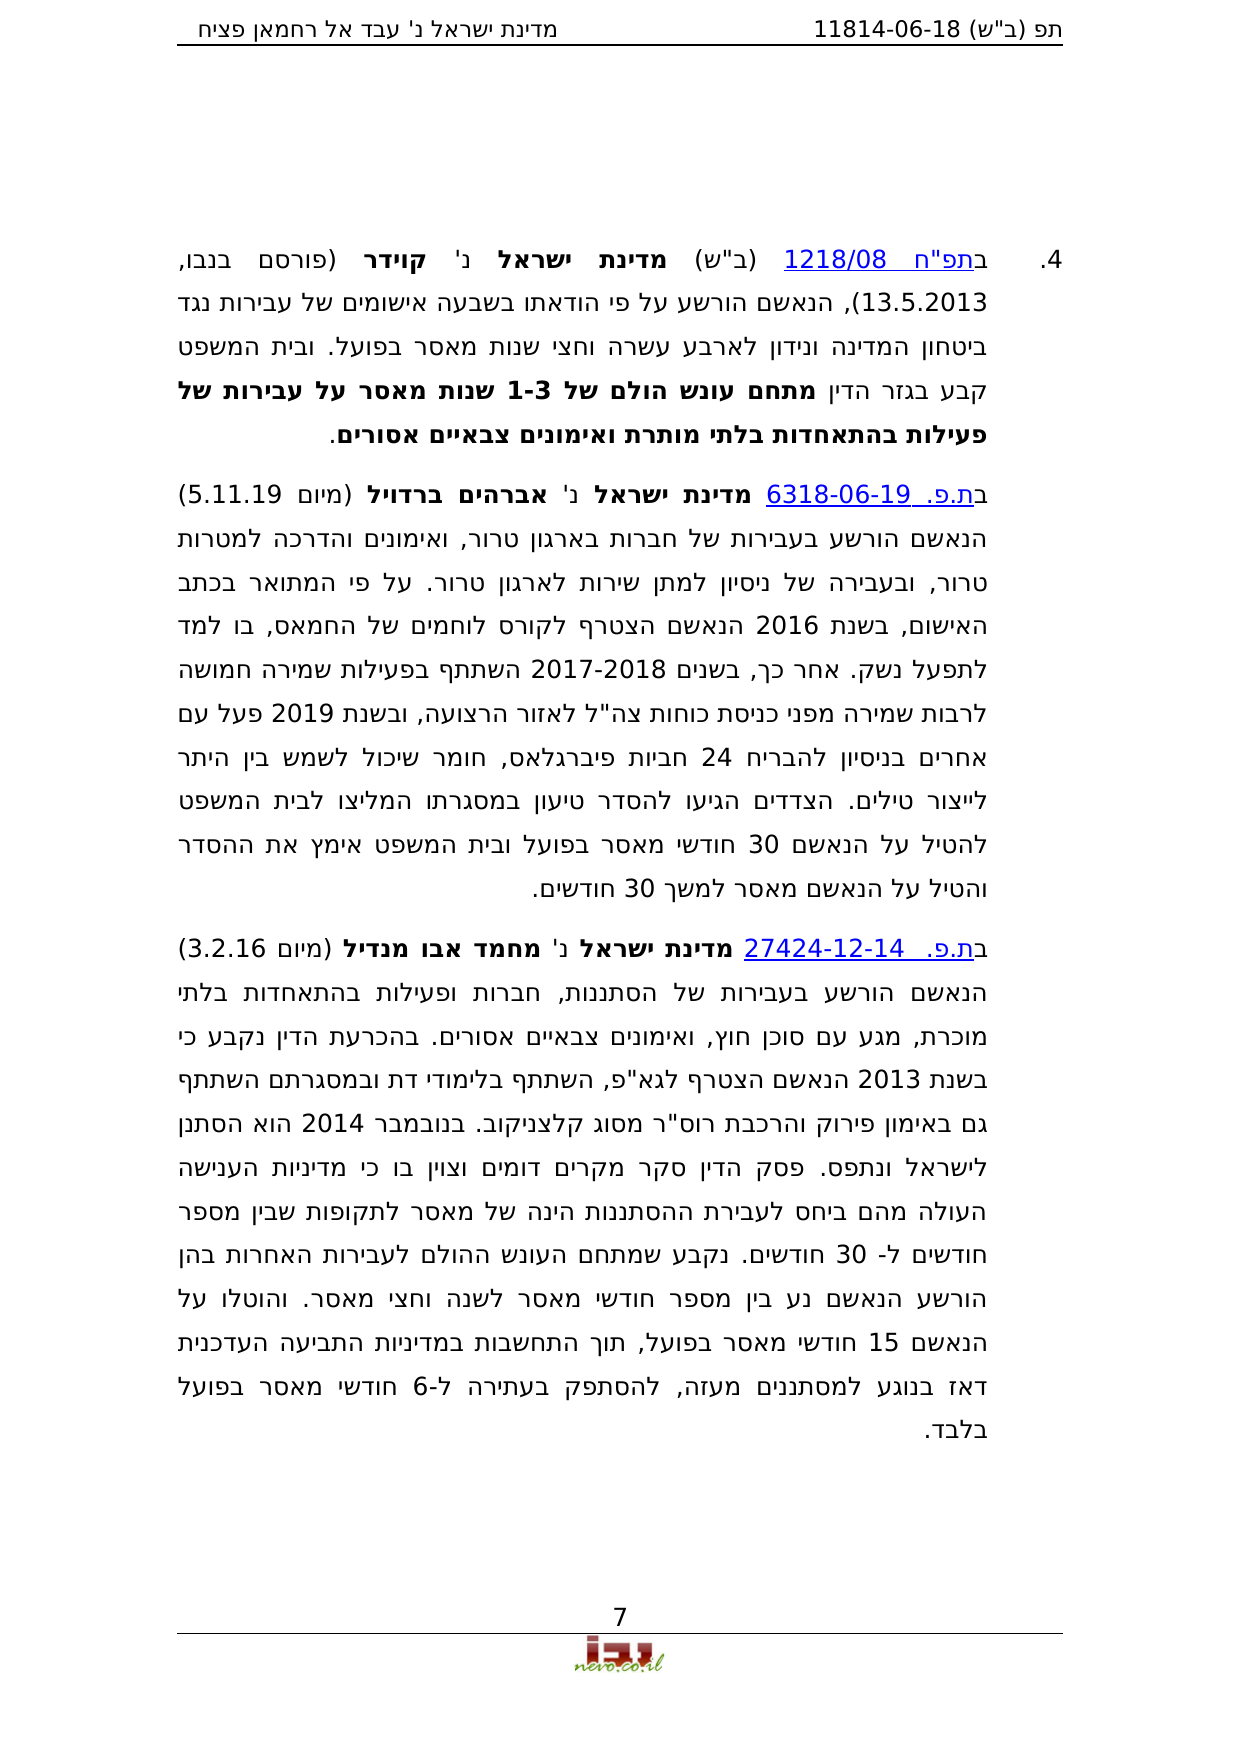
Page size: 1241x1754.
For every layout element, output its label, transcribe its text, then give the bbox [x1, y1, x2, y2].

picture [574, 1635, 666, 1673]
text בת.פ. 27424-12-14 מדינת ישראל נ' מחמד אבו מנדיל (מיום 3.2.16) הנאשם הורשע בעבירות של הסתננות, חברות ופעילות בהתאחדות בלתי מוכרת, מגע עם סוכן חוץ, ואימונים צבאיים אסורים. בהכרעת הדין נקבע כי בשנת 2013 הנאשם הצטרף לגא"פ, השתתף בלימודי דת ובמסגרתם השתתף גם באימון פירוק והרכבת רוס"ר מסוג קלצניקוב. בנובמבר 2014 הוא הסתנן לישראל ונתפס. פסק הדין סקר מקרים דומים וצוין בו כי מדיניות הענישה העולה מהם ביחס לעבירת ההסתננות הינה של מאסר לתקופות שבין מספר חודשים ל- 30 חודשים. נקבע שמתחם העונש ההולם לעבירות האחרות בהן הורשע הנאשם נע בין מספר חודשי מאסר לשנה וחצי מאסר. והוטלו על הנאשם 15 חודשי מאסר בפועל, תוך התחשבות במדיניות התביעה העדכנית דאז בנוגע למסתננים מעזה, להסתפק בעתירה ל-6 חודשי מאסר בפועל בלבד. [177, 934, 988, 1445]
text בת.פ. 6318-06-19 מדינת ישראל נ' אברהים ברדויל (מיום 5.11.19) הנאשם הורשע בעבירות של חברות בארגון טרור, ואימונים והדרכה למטרות טרור, ובעבירה של ניסיון למתן שירות לארגון טרור. על פי המתואר בכתב האישום, בשנת 2016 הנאשם הצטרף לקורס לוחמים של החמאס, בו למד לתפעל נשק. אחר כך, בשנים 2017-2018 השתתף בפעילות שמירה חמושה לרבות שמירה מפני כניסת כוחות צה"ל לאזור הרצועה, ובשנת 2019 פעל עם אחרים בניסיון להבריח 24 חביות פיברגלאס, חומר שיכול לשמש בין היתר לייצור טילים. הצדדים הגיעו להסדר טיעון במסגרתו המליצו לבית המשפט להטיל על הנאשם 30 חודשי מאסר בפועל ובית המשפט אימץ את ההסדר והטיל על הנאשם מאסר למשך 30 חודשים. [177, 480, 1063, 903]
text 4. בתפ"ח 1218/08 (ב"ש) מדינת ישראל נ' קוידר (פורסם בנבו, 13.5.2013), הנאשם הורשע על פי הודאתו בשבעה אישומים של עבירות נגד ביטחון המדינה ונידון לארבע עשרה וחצי שנות מאסר בפועל. ובית המשפט קבע בגזר הדין מתחם עונש הולם של 1-3 שנות מאסר על עבירות של פעילות בהתאחדות בלתי מותרת ואימונים צבאיים אסורים. [177, 245, 1063, 449]
